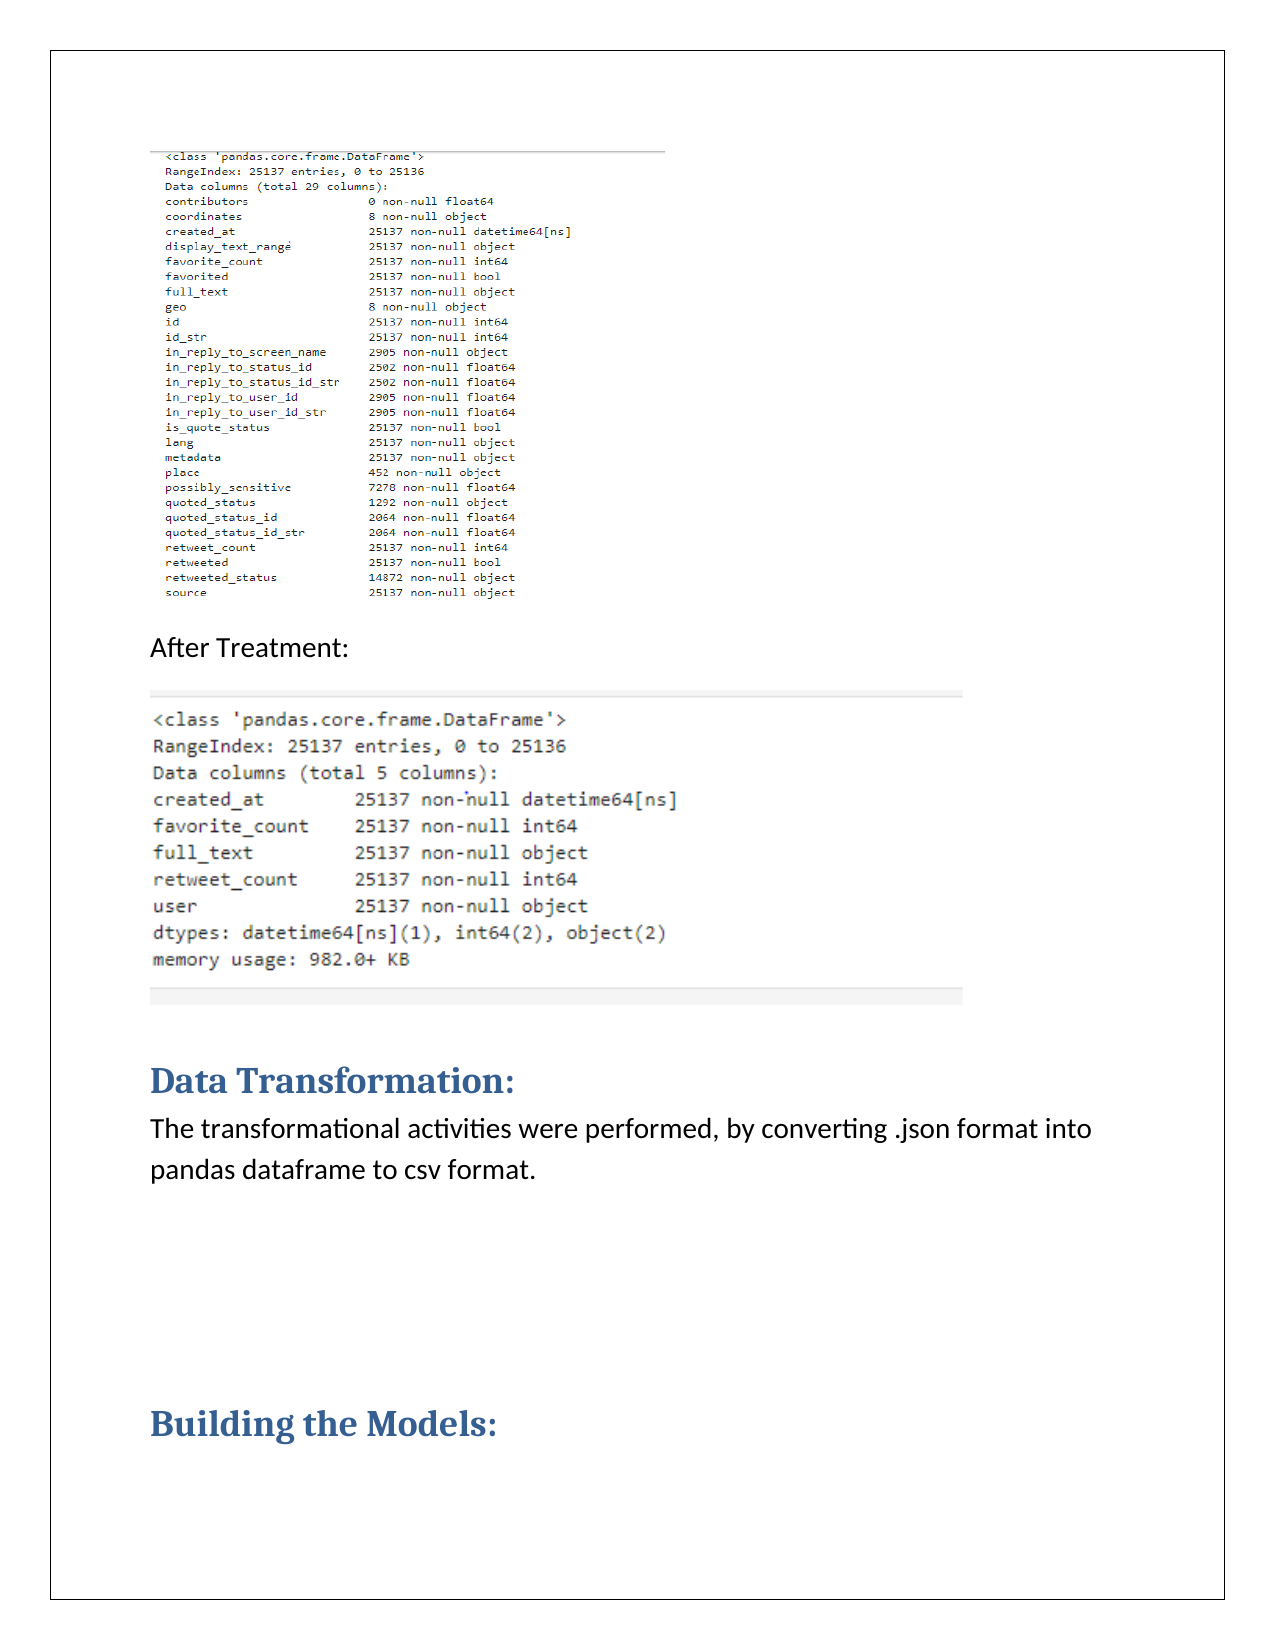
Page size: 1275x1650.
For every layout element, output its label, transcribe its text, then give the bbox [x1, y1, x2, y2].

text After Treatment: [150, 629, 1125, 664]
text The transformational activities were performed, by converting .json format into pandas dataframe to csv format. [150, 1110, 1125, 1186]
picture [150, 690, 963, 1005]
subtitle Data Transformation: [150, 1060, 1125, 1103]
picture [150, 150, 666, 603]
subtitle Building the Models: [150, 1403, 1125, 1446]
